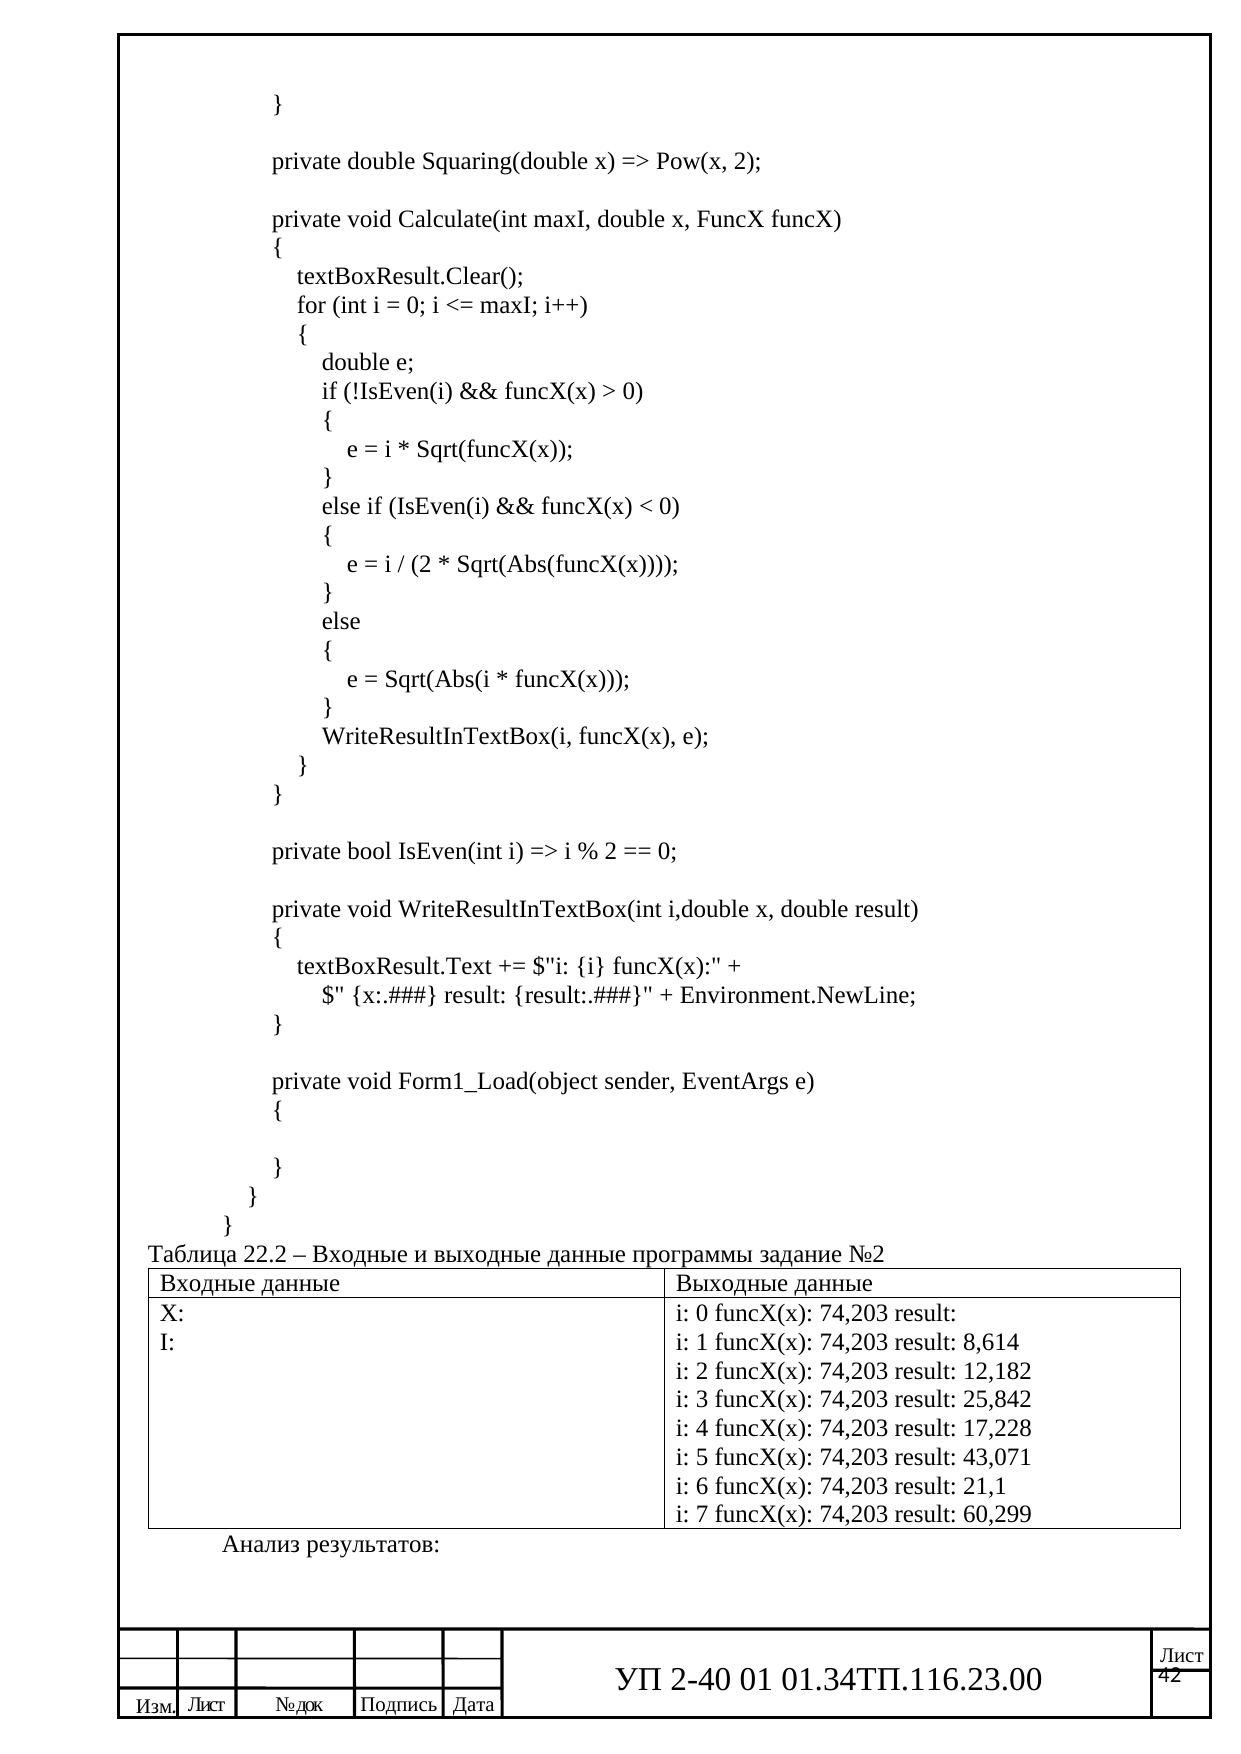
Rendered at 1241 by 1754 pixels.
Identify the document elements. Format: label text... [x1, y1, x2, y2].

text else [148, 606, 1181, 635]
text } [148, 89, 1181, 117]
text { [148, 319, 1181, 347]
text else if (IsEven(i) && funcX(x) < 0) [148, 491, 1181, 520]
table_header Выходные данные [665, 1269, 1180, 1297]
table_header Входные данные [149, 1269, 664, 1297]
text } [148, 577, 1181, 606]
text Анализ результатов: [148, 1529, 1181, 1558]
text { [148, 635, 1181, 664]
text e = i / (2 * Sqrt(Abs(funcX(x)))); [148, 549, 1181, 577]
text private void WriteResultInTextBox(int i,double x, double result) [148, 894, 1181, 922]
text } [148, 692, 1181, 721]
text e = Sqrt(Abs(i * funcX(x))); [148, 664, 1181, 692]
text Таблица 22.2 – Входные и выходные данные программы задание №2 [148, 1239, 1181, 1267]
text { [148, 922, 1181, 951]
text } [148, 750, 1181, 779]
text double e; [148, 347, 1181, 376]
text } [148, 1152, 1181, 1181]
text } [148, 779, 1181, 807]
text } [148, 1009, 1181, 1037]
text WriteResultInTextBox(i, funcX(x), e); [148, 721, 1181, 750]
text } [148, 1210, 1181, 1239]
text for (int i = 0; i <= maxI; i++) [148, 290, 1181, 319]
text private bool IsEven(int i) => i % 2 == 0; [148, 836, 1181, 865]
text if (!IsEven(i) && funcX(x) > 0) [148, 376, 1181, 405]
text private void Form1_Load(object sender, EventArgs e) [148, 1066, 1181, 1095]
text private void Calculate(int maxI, double x, FuncX funcX) [148, 204, 1181, 232]
table_cell i: 0 funcX(x): 74,203 result: i: 1 funcX(x): 74,203 result: 8,614 i: 2 funcX(x): 74,203 result: 12,182 i: 3 funcX(x): 74,203 result: 25,842 i: 4 funcX(x): 74,203 result: 17,228 i: 5 funcX(x): 74,203 result: 43,071 i: 6 funcX(x): 74,203 result: 21,1 i: 7 funcX(x): 74,203 result: 60,299 [665, 1298, 1180, 1528]
table_cell X: I: [149, 1298, 664, 1528]
text } [148, 462, 1181, 491]
text $" {x:.###} result: {result:.###}" + Environment.NewLine; [148, 980, 1181, 1009]
text textBoxResult.Text += $"i: {i} funcX(x):" + [148, 951, 1181, 980]
text } [148, 1181, 1181, 1210]
text textBoxResult.Clear(); [148, 261, 1181, 290]
text { [148, 405, 1181, 434]
text { [148, 520, 1181, 549]
text private double Squaring(double x) => Pow(x, 2); [148, 146, 1181, 175]
text { [148, 232, 1181, 261]
text { [148, 1095, 1181, 1124]
text e = i * Sqrt(funcX(x)); [148, 434, 1181, 462]
